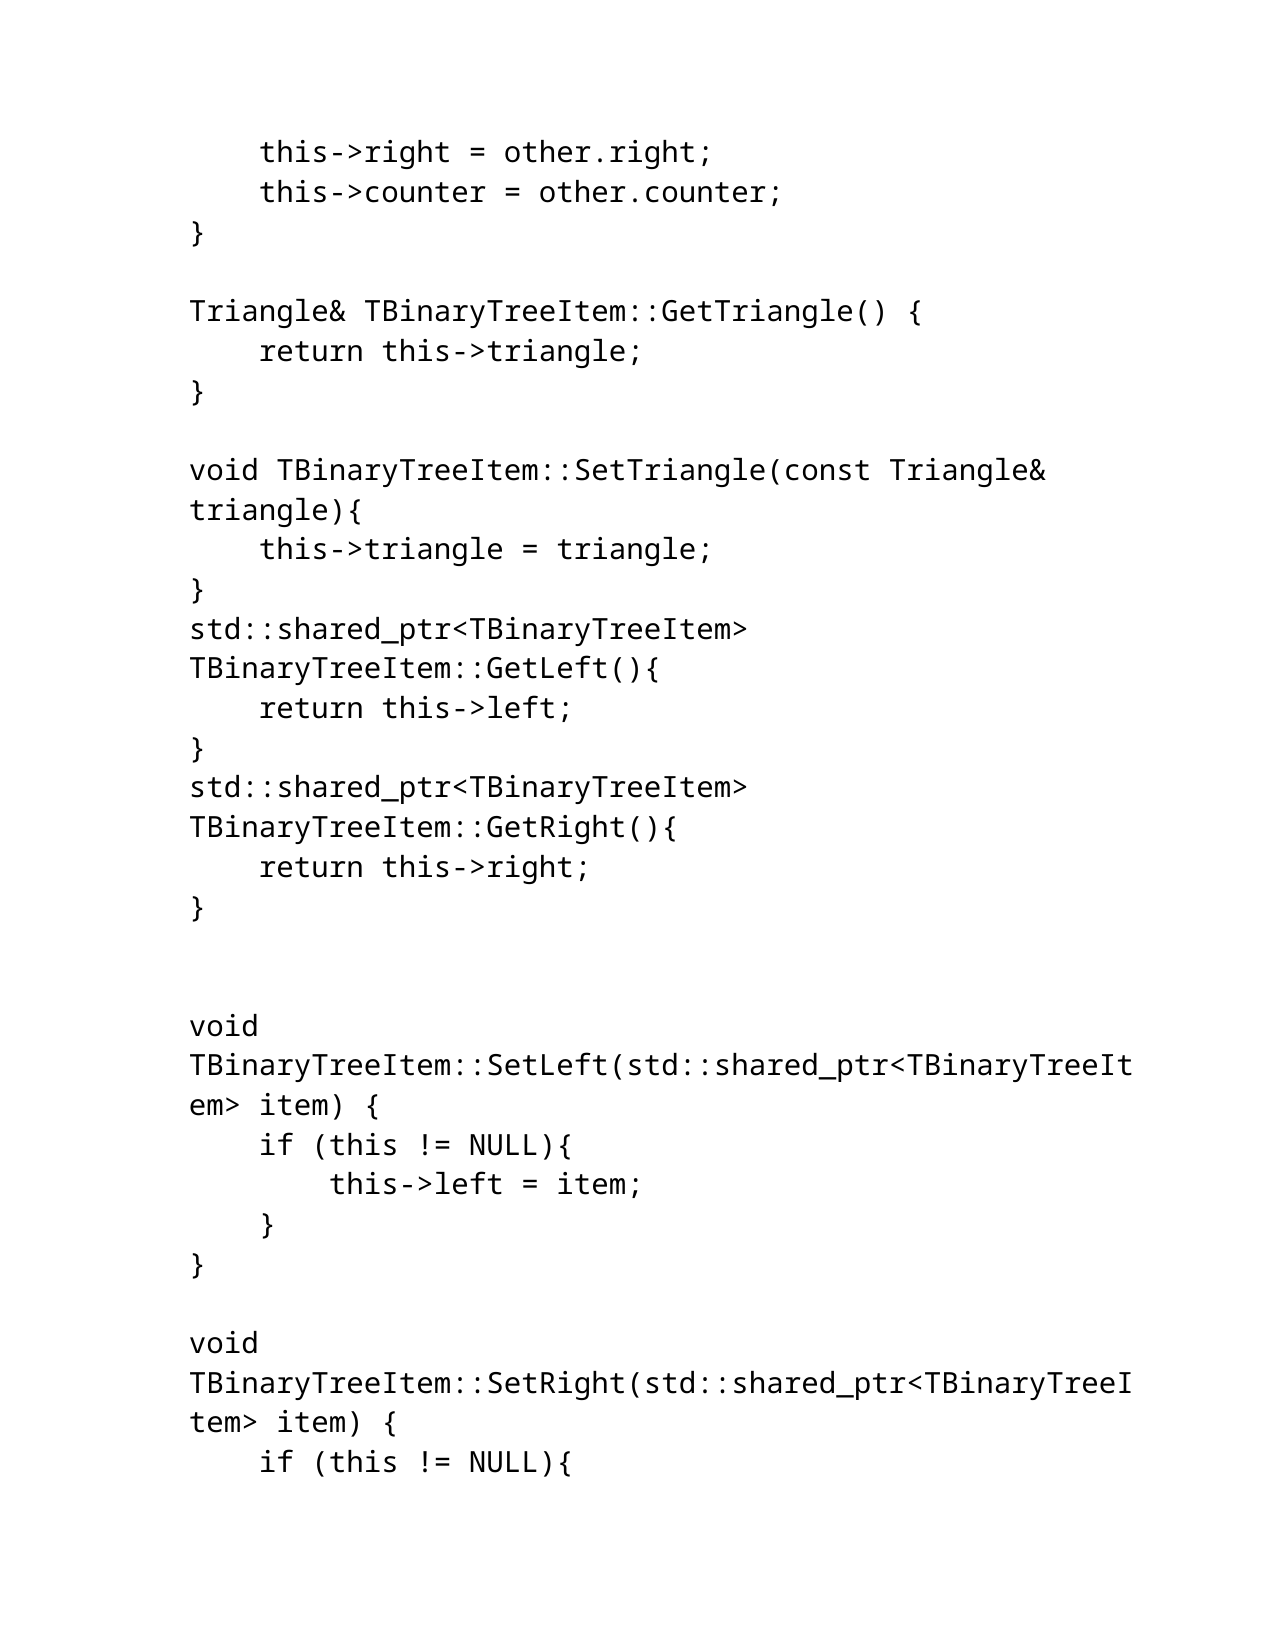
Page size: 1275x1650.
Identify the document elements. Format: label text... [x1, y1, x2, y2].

text } [189, 211, 1143, 251]
text std::shared_ptr<TBinaryTreeItem> TBinaryTreeItem::GetLeft(){ [189, 608, 1143, 687]
text void TBinaryTreeItem::SetRight(std::shared_ptr<TBinaryTreeItem> item) { [189, 1322, 1143, 1441]
text this->counter = other.counter; [189, 171, 1143, 211]
text } [189, 370, 1143, 409]
text } [189, 727, 1143, 767]
text return this->triangle; [189, 330, 1143, 370]
text } [189, 1243, 1143, 1283]
text Triangle& TBinaryTreeItem::GetTriangle() { [189, 291, 1143, 330]
text std::shared_ptr<TBinaryTreeItem> TBinaryTreeItem::GetRight(){ [189, 767, 1143, 846]
text this->triangle = triangle; [189, 529, 1143, 568]
text void TBinaryTreeItem::SetLeft(std::shared_ptr<TBinaryTreeItem> item) { [189, 1005, 1143, 1124]
text void TBinaryTreeItem::SetTriangle(const Triangle& triangle){ [189, 449, 1143, 529]
text } [189, 1203, 1143, 1243]
text if (this != NULL){ [189, 1124, 1143, 1164]
text return this->left; [189, 687, 1143, 727]
text } [189, 886, 1143, 926]
text this->right = other.right; [189, 132, 1143, 171]
text } [189, 568, 1143, 608]
text if (this != NULL){ [189, 1441, 1143, 1481]
text return this->right; [189, 846, 1143, 886]
text this->left = item; [189, 1164, 1143, 1203]
